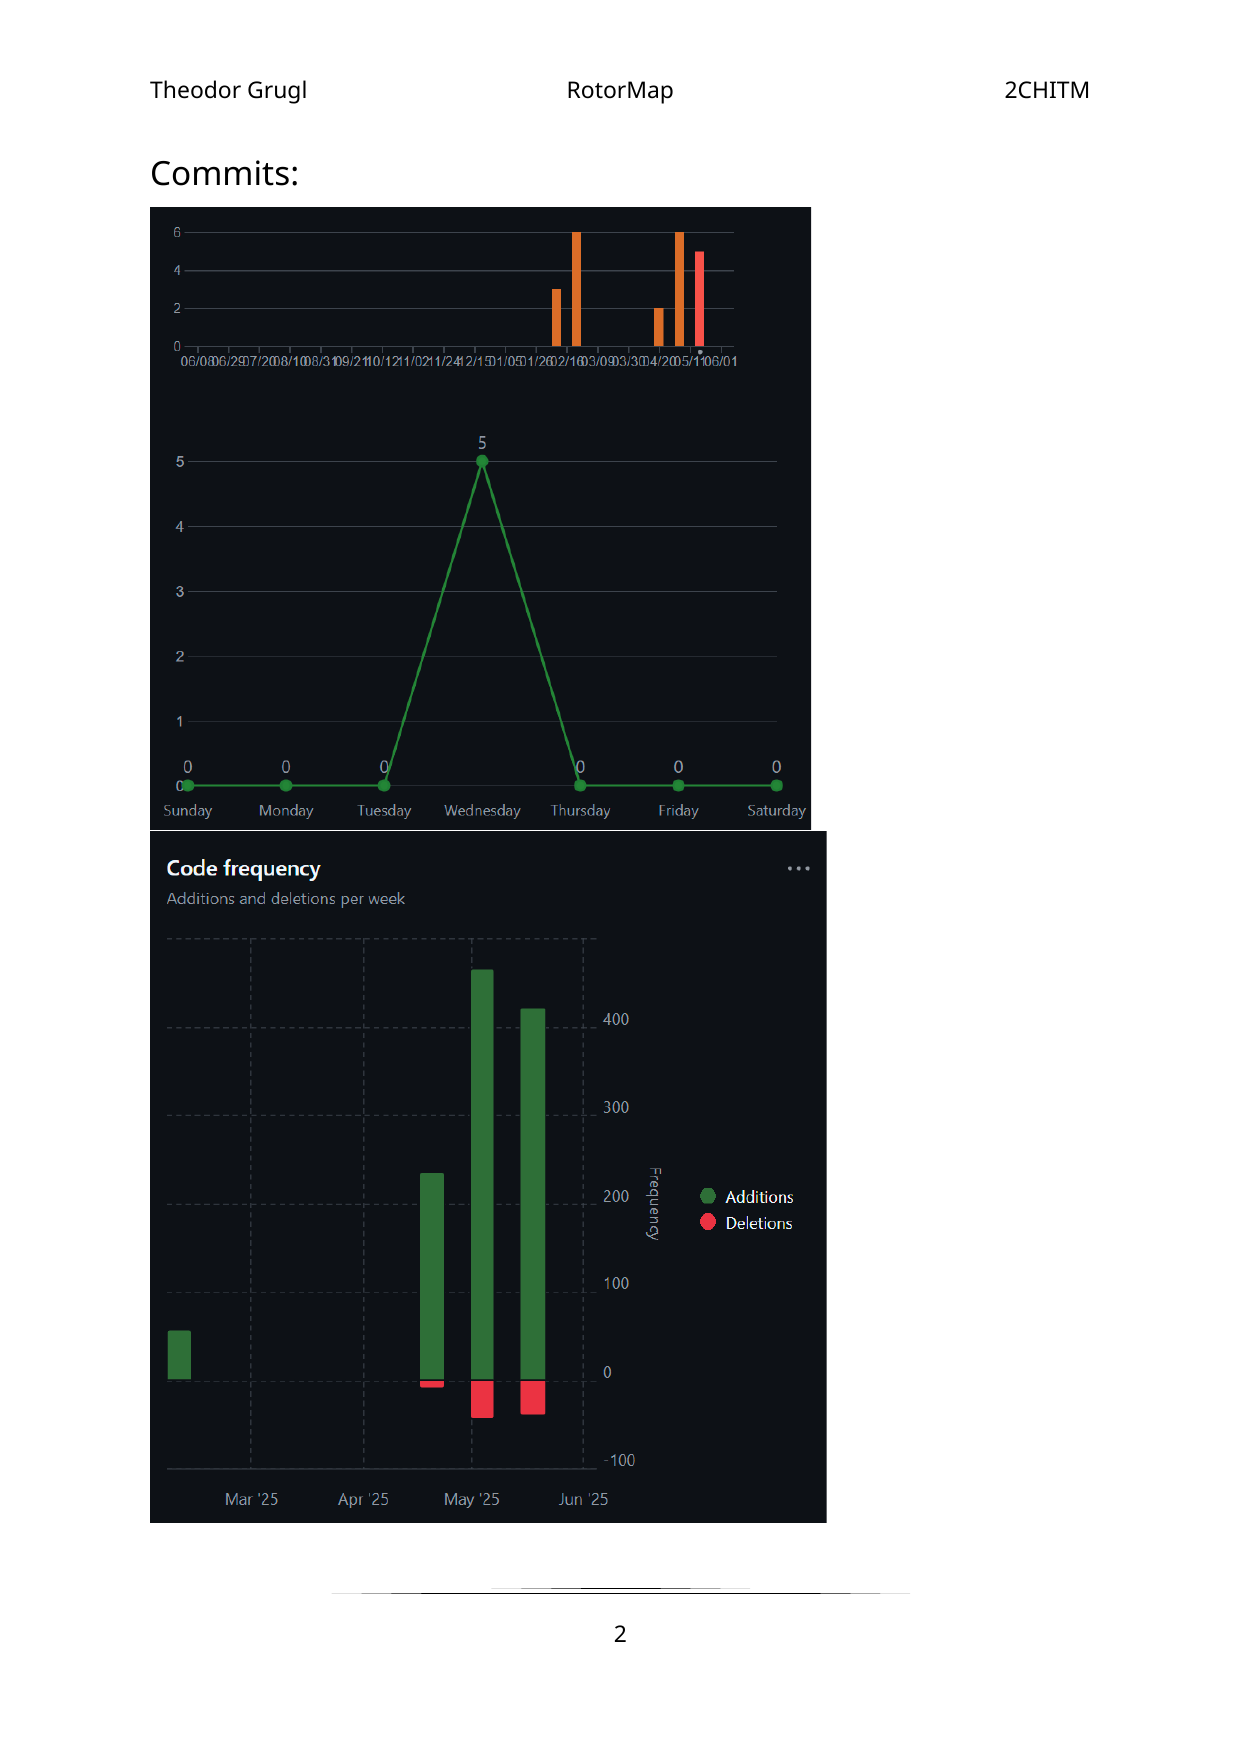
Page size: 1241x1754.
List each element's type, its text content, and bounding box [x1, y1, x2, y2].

subtitle Commits: [150, 150, 1090, 195]
picture [150, 207, 812, 830]
picture [150, 831, 827, 1523]
